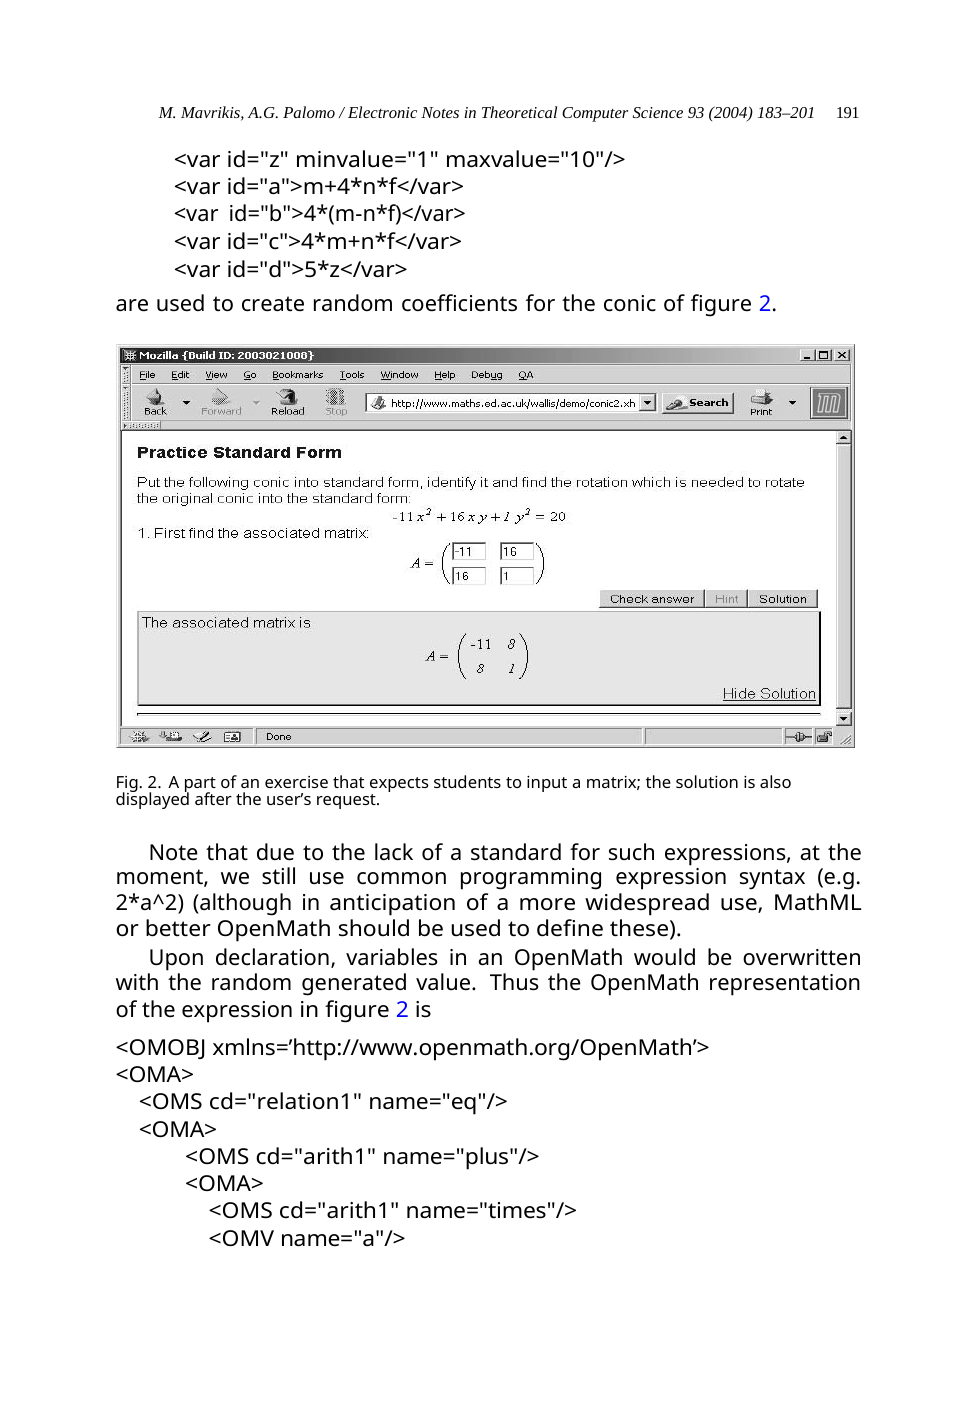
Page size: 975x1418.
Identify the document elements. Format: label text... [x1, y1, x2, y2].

text <OMOBJ xmlns=’http://www.openmath.org/OpenMath’> [115, 1033, 952, 1061]
text <OMS cd="relation1" name="eq"/> [138, 1088, 952, 1115]
text <OMA> [115, 1061, 952, 1088]
text <var id="c">4*m+n*f</var> [173, 227, 952, 254]
text <OMS cd="arith1" name="times"/> [208, 1197, 952, 1224]
text Note that due to the lack of a standard for such expressions, at the moment, we still use common programming expression syntax (e.g. 2*a^2) (although in anticipation of a more widespread use, MathML or better OpenMath should be used to define these). [115, 839, 862, 943]
text <var id="a">m+4*n*f</var> [173, 173, 952, 200]
picture [116, 344, 855, 371]
text Upon declaration, variables in an OpenMath would be overwritten with the random generated value. Thus the OpenMath representation of the expression in figure 2 is [115, 945, 862, 1023]
text <var id="z" minvalue="1" maxvalue="10"/> [173, 144, 952, 173]
text <var id="b">4*(m-n*f)</var> [173, 200, 952, 227]
text Fig. 2. A part of an exercise that expects students to input a matrix; the solution is also displayed after the user’s request. [115, 371, 866, 810]
text <OMV name="a"/> [208, 1224, 952, 1252]
text are used to create random coefficients for the conic of figure 2. [115, 288, 952, 318]
text <OMA> [185, 1170, 952, 1197]
text <OMA> [138, 1115, 952, 1142]
text <OMS cd="arith1" name="plus"/> [185, 1142, 952, 1170]
text <var id="d">5*z</var> [173, 254, 952, 283]
